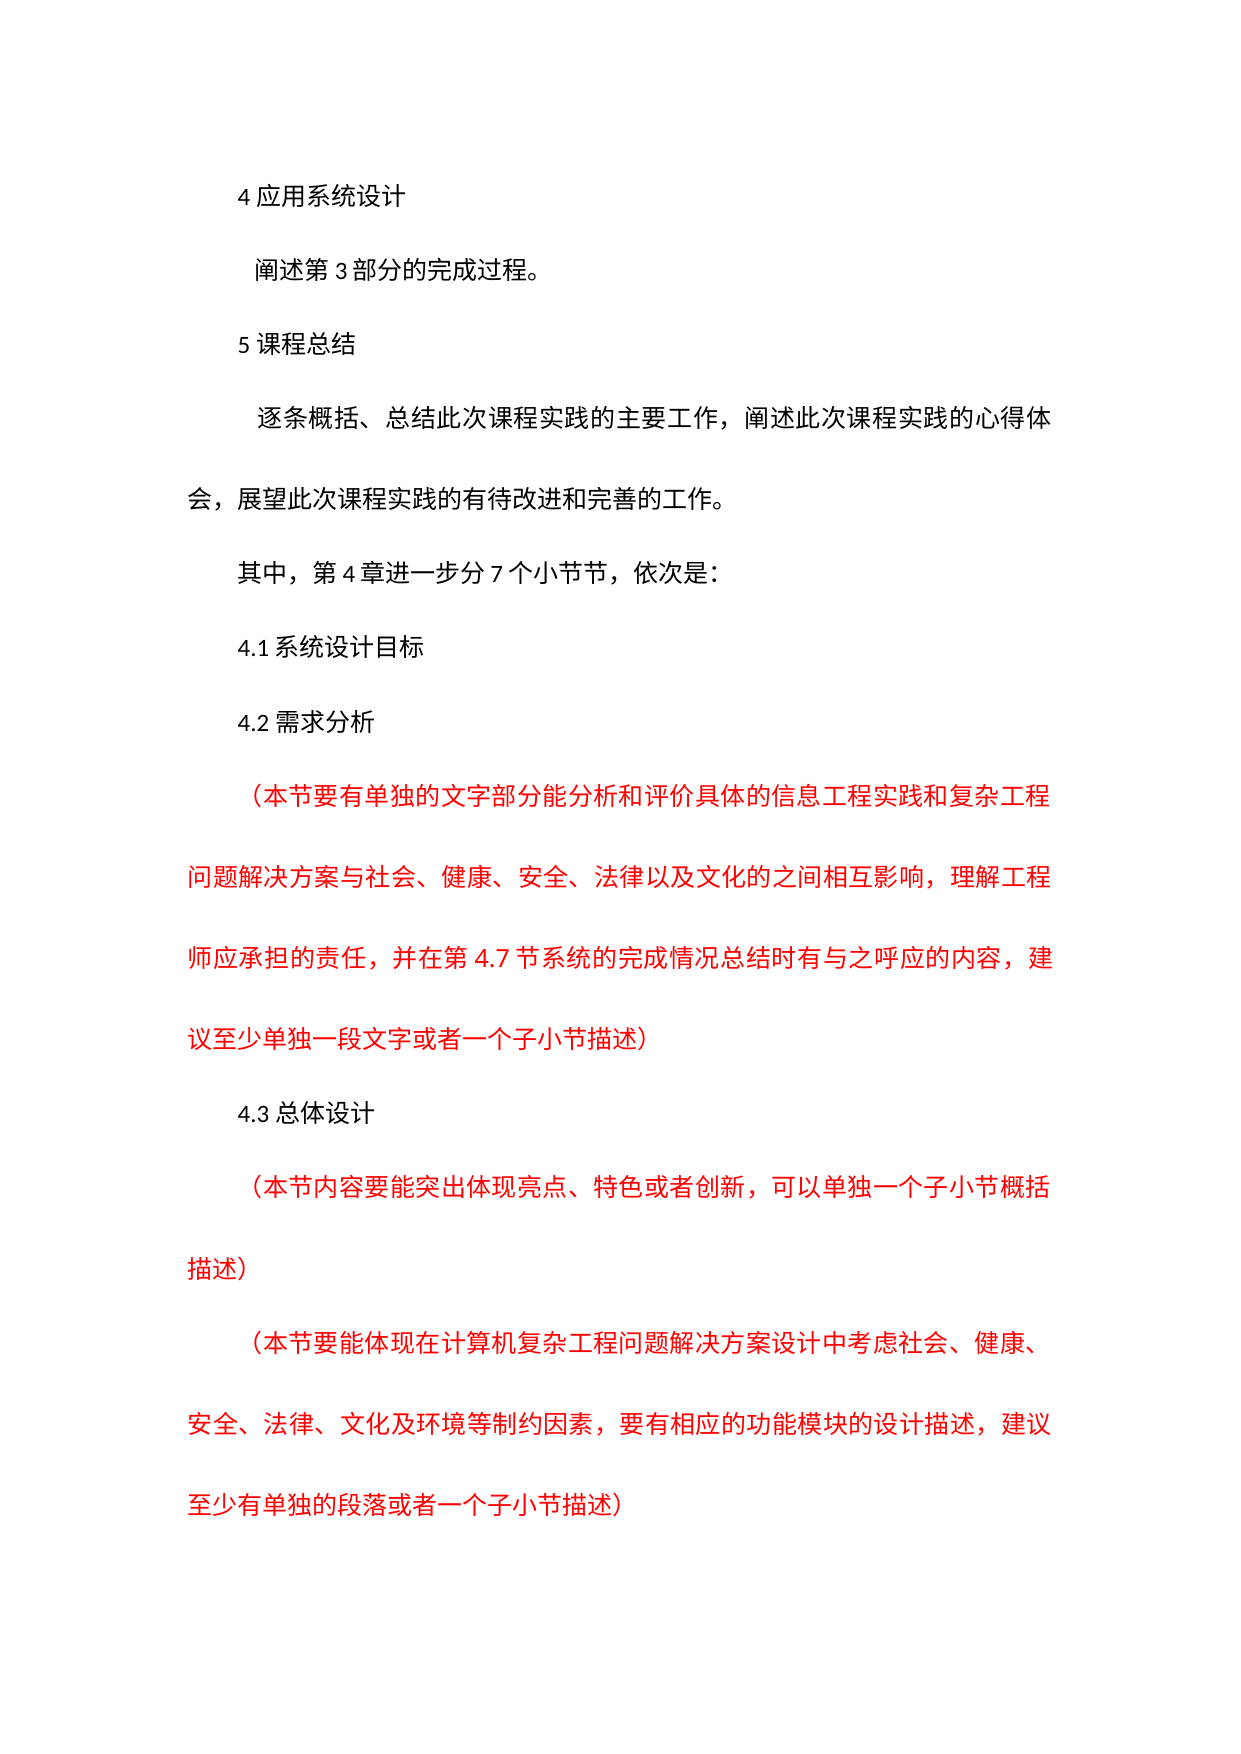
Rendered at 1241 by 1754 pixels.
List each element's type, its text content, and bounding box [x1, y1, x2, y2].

text （本节要有单独的文字部分能分析和评价具体的信息工程实践和复杂工程问题解决方案与社会、健康、安全、法律以及文化的之间相互影响，理解工程师应承担的责任，并在第4.7节系统的完成情况总结时有与之呼应的内容，建议至少单独一段文字或者一个子小节描述） [187, 762, 1053, 1070]
text 逐条概括、总结此次课程实践的主要工作，阐述此次课程实践的心得体会，展望此次课程实践的有待改进和完善的工作。 [187, 384, 1053, 530]
text 4.1系统设计目标 [187, 613, 1053, 678]
text 4.2 需求分析 [187, 688, 1053, 753]
text 4 应用系统设计 [187, 162, 1053, 227]
text 5 课程总结 [187, 310, 1053, 375]
text 4.3 总体设计 [187, 1079, 1053, 1144]
text 阐述第3部分的完成过程。 [187, 236, 1053, 301]
text （本节内容要能突出体现亮点、特色或者创新，可以单独一个子小节概括描述） [187, 1153, 1053, 1300]
text 其中，第4章进一步分7个小节节，依次是： [187, 539, 1053, 604]
text （本节要能体现在计算机复杂工程问题解决方案设计中考虑社会、健康、安全、法律、文化及环境等制约因素，要有相应的功能模块的设计描述，建议至少有单独的段落或者一个子小节描述） [187, 1309, 1053, 1536]
